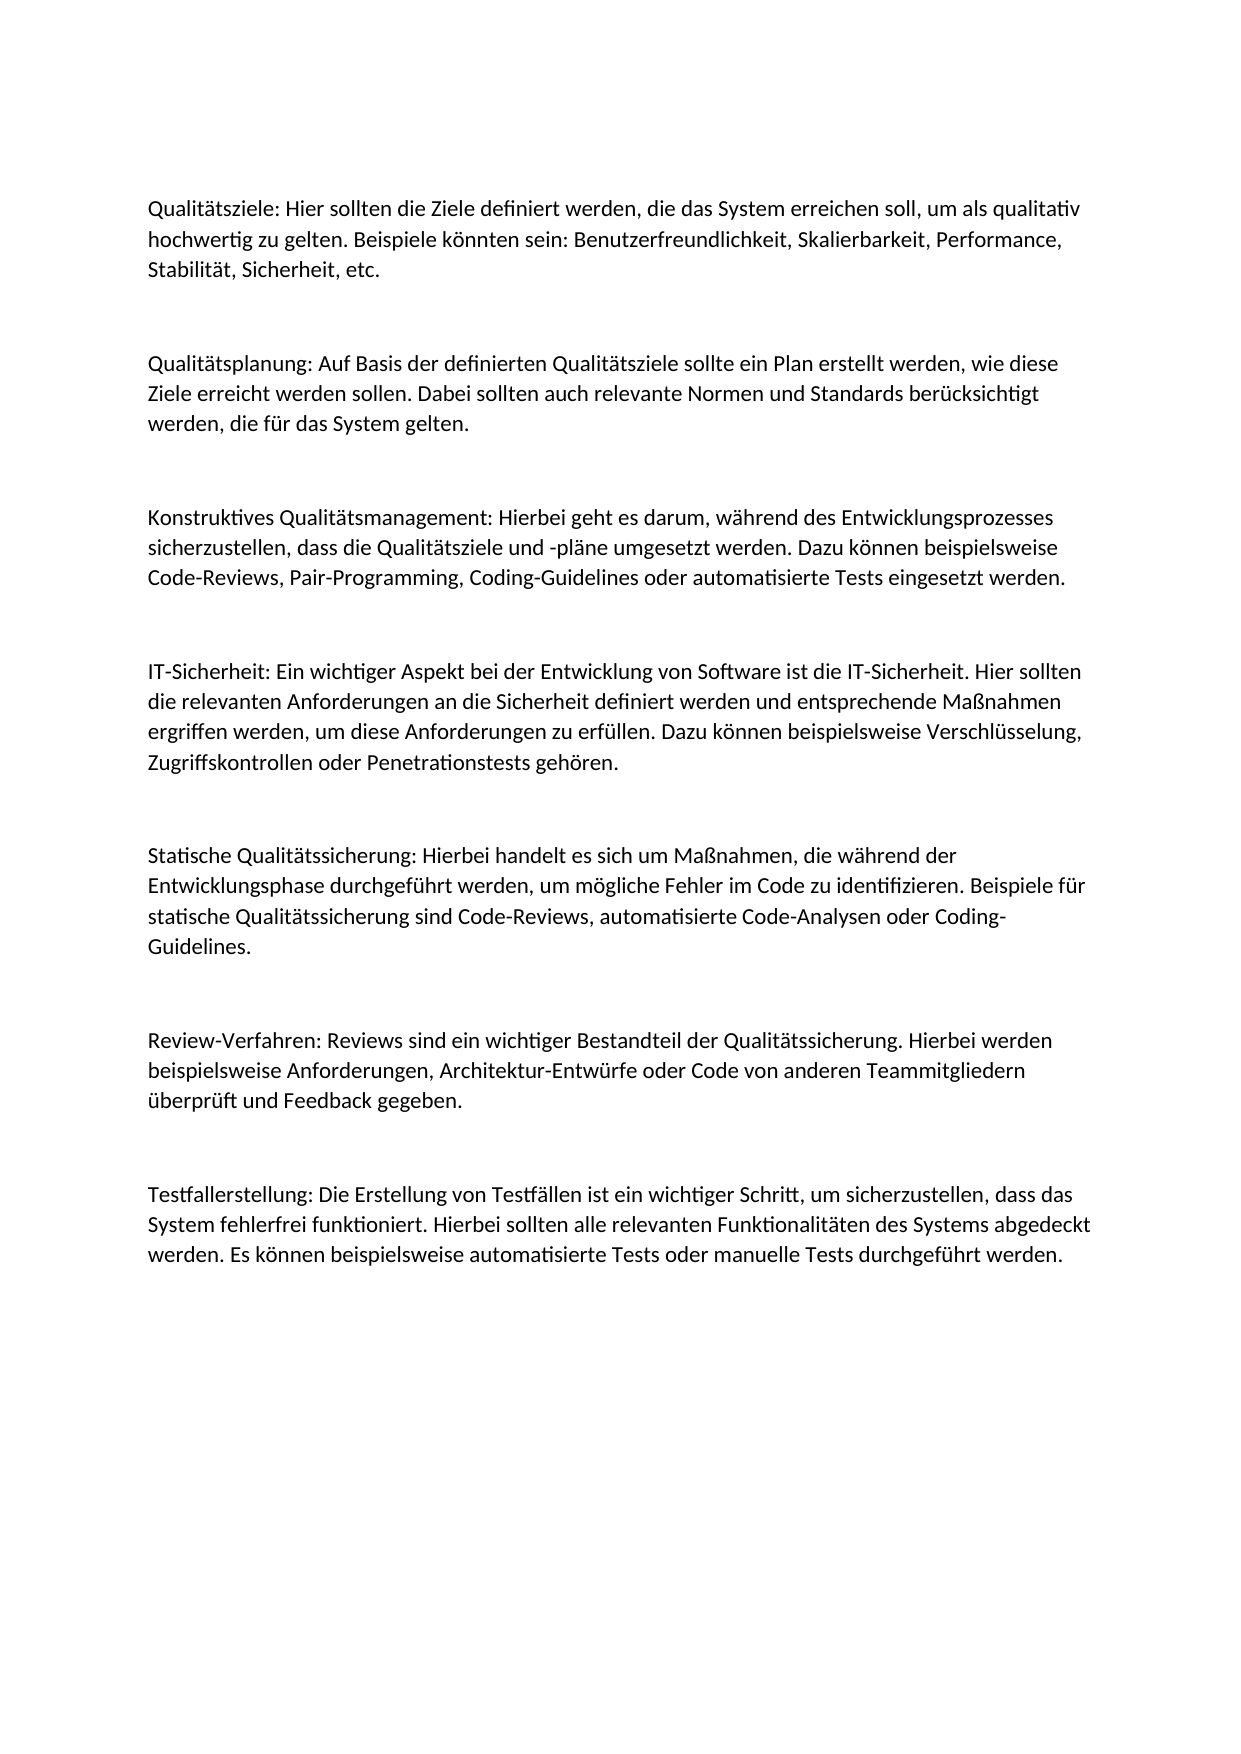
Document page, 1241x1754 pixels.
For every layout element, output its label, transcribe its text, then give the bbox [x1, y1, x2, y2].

text Qualitätsplanung: Auf Basis der definierten Qualitätsziele sollte ein Plan erstellt werden, wie diese Ziele erreicht werden sollen. Dabei sollten auch relevante Normen und Standards berücksichtigt werden, die für das System gelten. [148, 349, 1093, 437]
text Statische Qualitätssicherung: Hierbei handelt es sich um Maßnahmen, die während der Entwicklungsphase durchgeführt werden, um mögliche Fehler im Code zu identifizieren. Beispiele für statische Qualitätssicherung sind Code-Reviews, automatisierte Code-Analysen oder Coding-Guidelines. [148, 841, 1093, 960]
text Review-Verfahren: Reviews sind ein wichtiger Bestandteil der Qualitätssicherung. Hierbei werden beispielsweise Anforderungen, Architektur-Entwürfe oder Code von anderen Teammitgliedern überprüft und Feedback gegeben. [148, 1026, 1093, 1114]
text Testfallerstellung: Die Erstellung von Testfällen ist ein wichtiger Schritt, um sicherzustellen, dass das System fehlerfrei funktioniert. Hierbei sollten alle relevanten Funktionalitäten des Systems abgedeckt werden. Es können beispielsweise automatisierte Tests oder manuelle Tests durchgeführt werden. [148, 1180, 1093, 1268]
text Konstruktives Qualitätsmanagement: Hierbei geht es darum, während des Entwicklungsprozesses sicherzustellen, dass die Qualitätsziele und -pläne umgesetzt werden. Dazu können beispielsweise Code-Reviews, Pair-Programming, Coding-Guidelines oder automatisierte Tests eingesetzt werden. [148, 503, 1093, 591]
text Qualitätsziele: Hier sollten die Ziele definiert werden, die das System erreichen soll, um als qualitativ hochwertig zu gelten. Beispiele könnten sein: Benutzerfreundlichkeit, Skalierbarkeit, Performance, Stabilität, Sicherheit, etc. [148, 194, 1093, 283]
text IT-Sicherheit: Ein wichtiger Aspekt bei der Entwicklung von Software ist die IT-Sicherheit. Hier sollten die relevanten Anforderungen an die Sicherheit definiert werden und entsprechende Maßnahmen ergriffen werden, um diese Anforderungen zu erfüllen. Dazu können beispielsweise Verschlüsselung, Zugriffskontrollen oder Penetrationstests gehören. [148, 657, 1093, 776]
